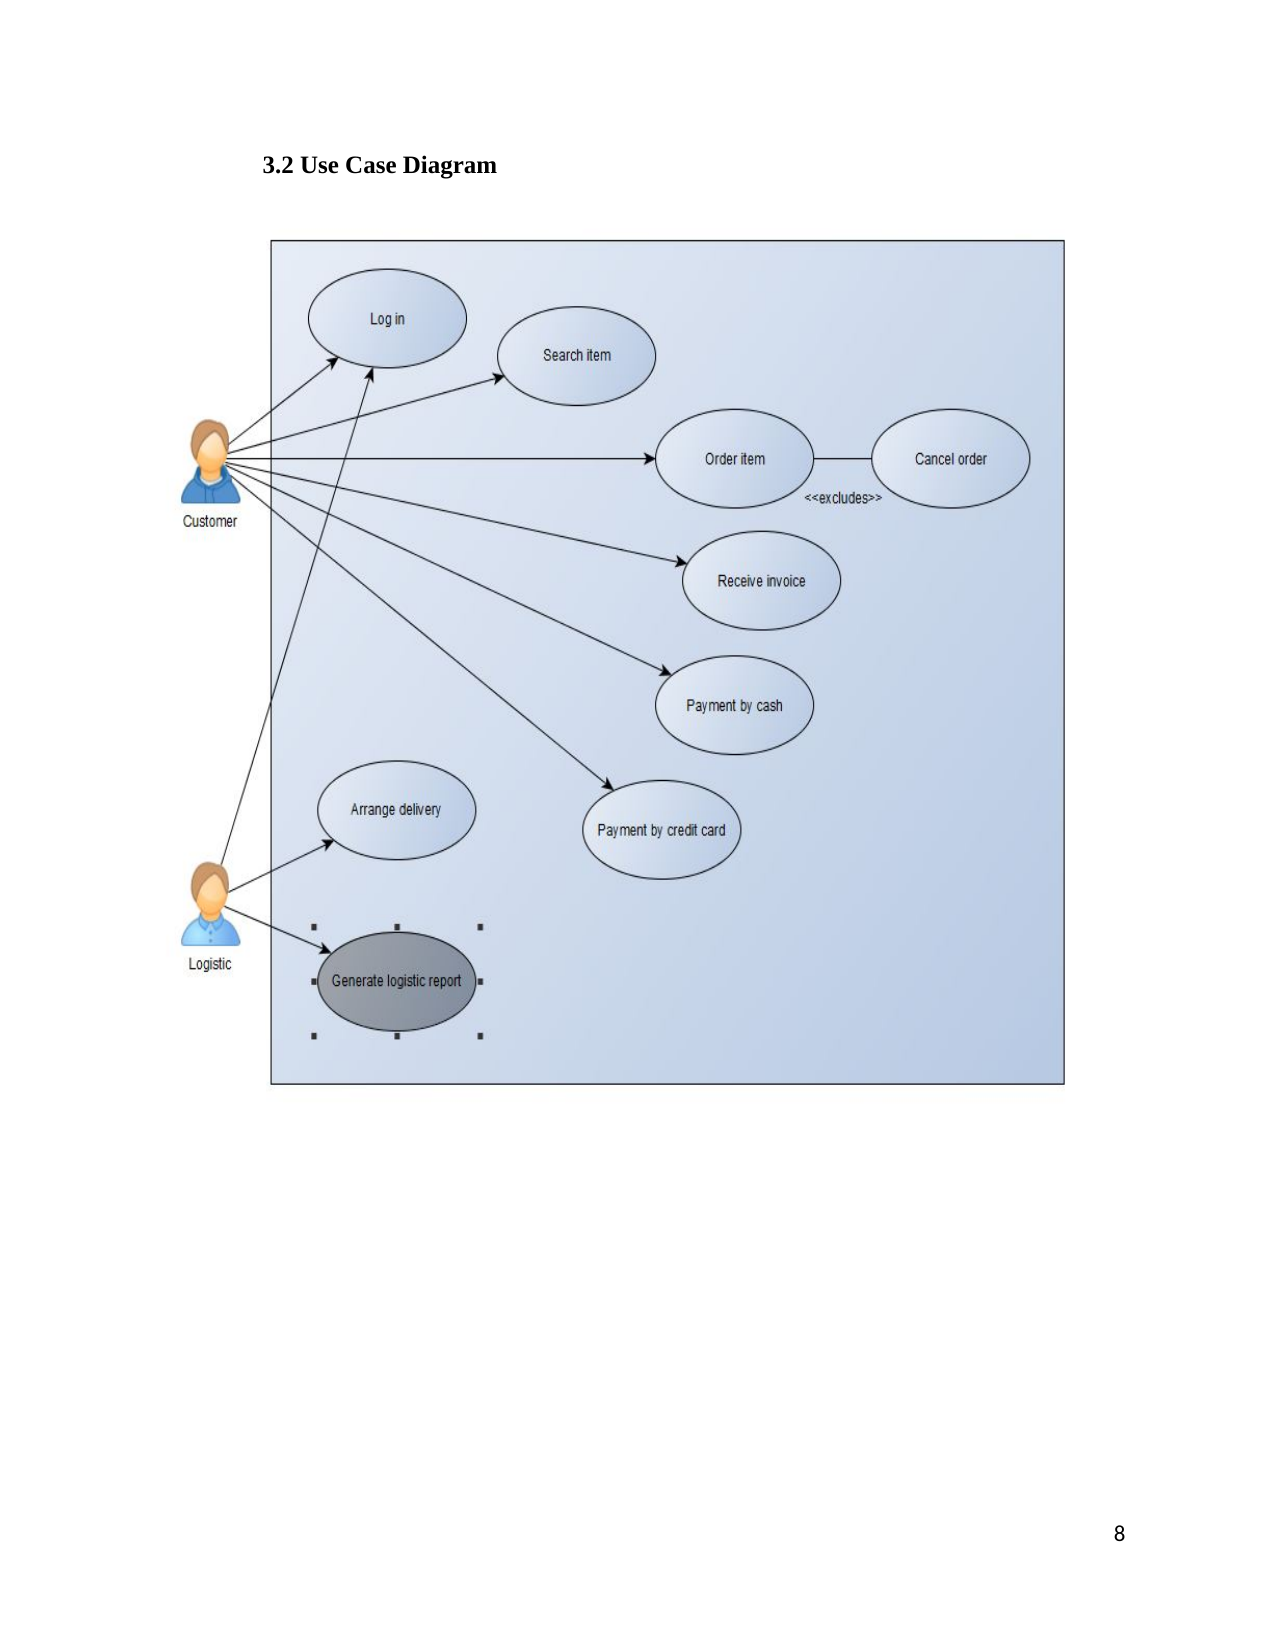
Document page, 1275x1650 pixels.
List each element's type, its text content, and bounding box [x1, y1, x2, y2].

list 3.2 Use Case Diagram [262, 150, 1125, 179]
picture [150, 209, 1125, 1120]
